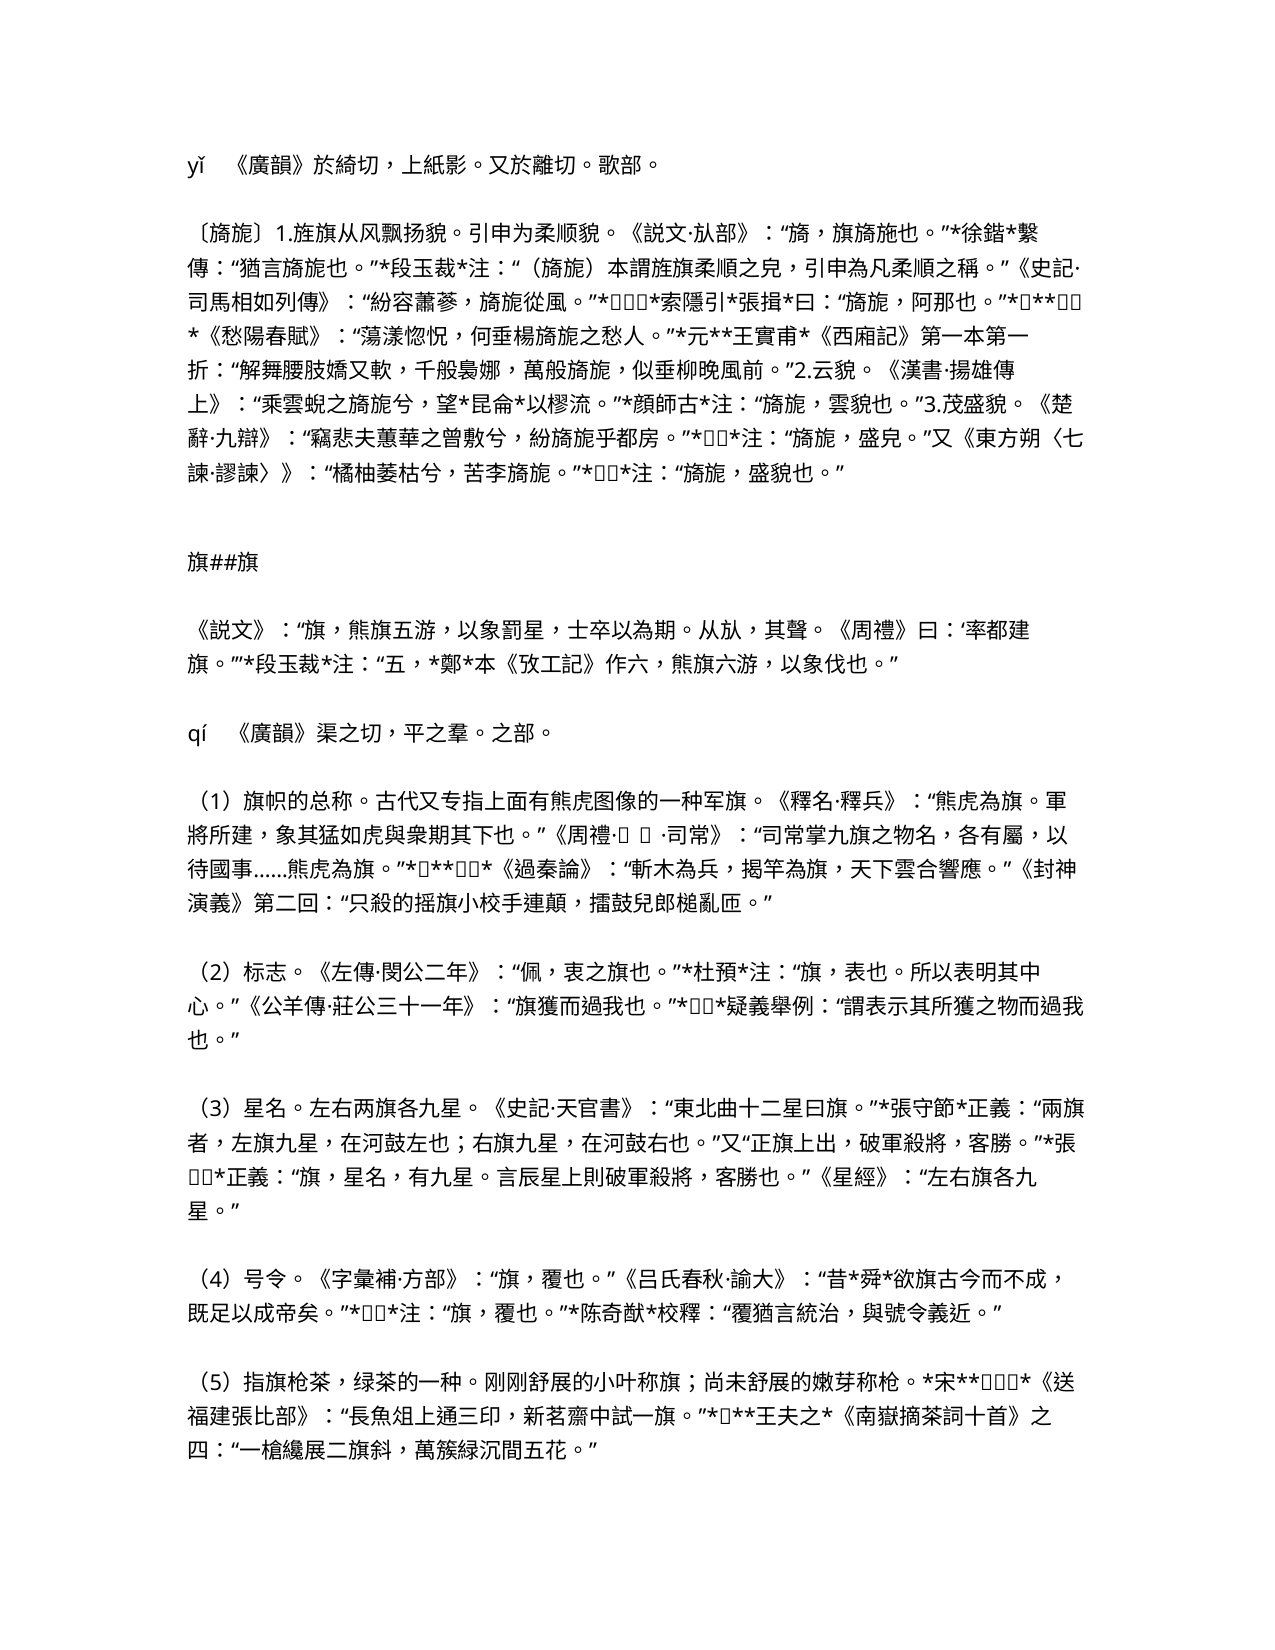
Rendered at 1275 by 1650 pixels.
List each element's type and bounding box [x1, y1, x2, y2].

text [187, 150, 1087, 521]
text [187, 547, 1087, 1499]
